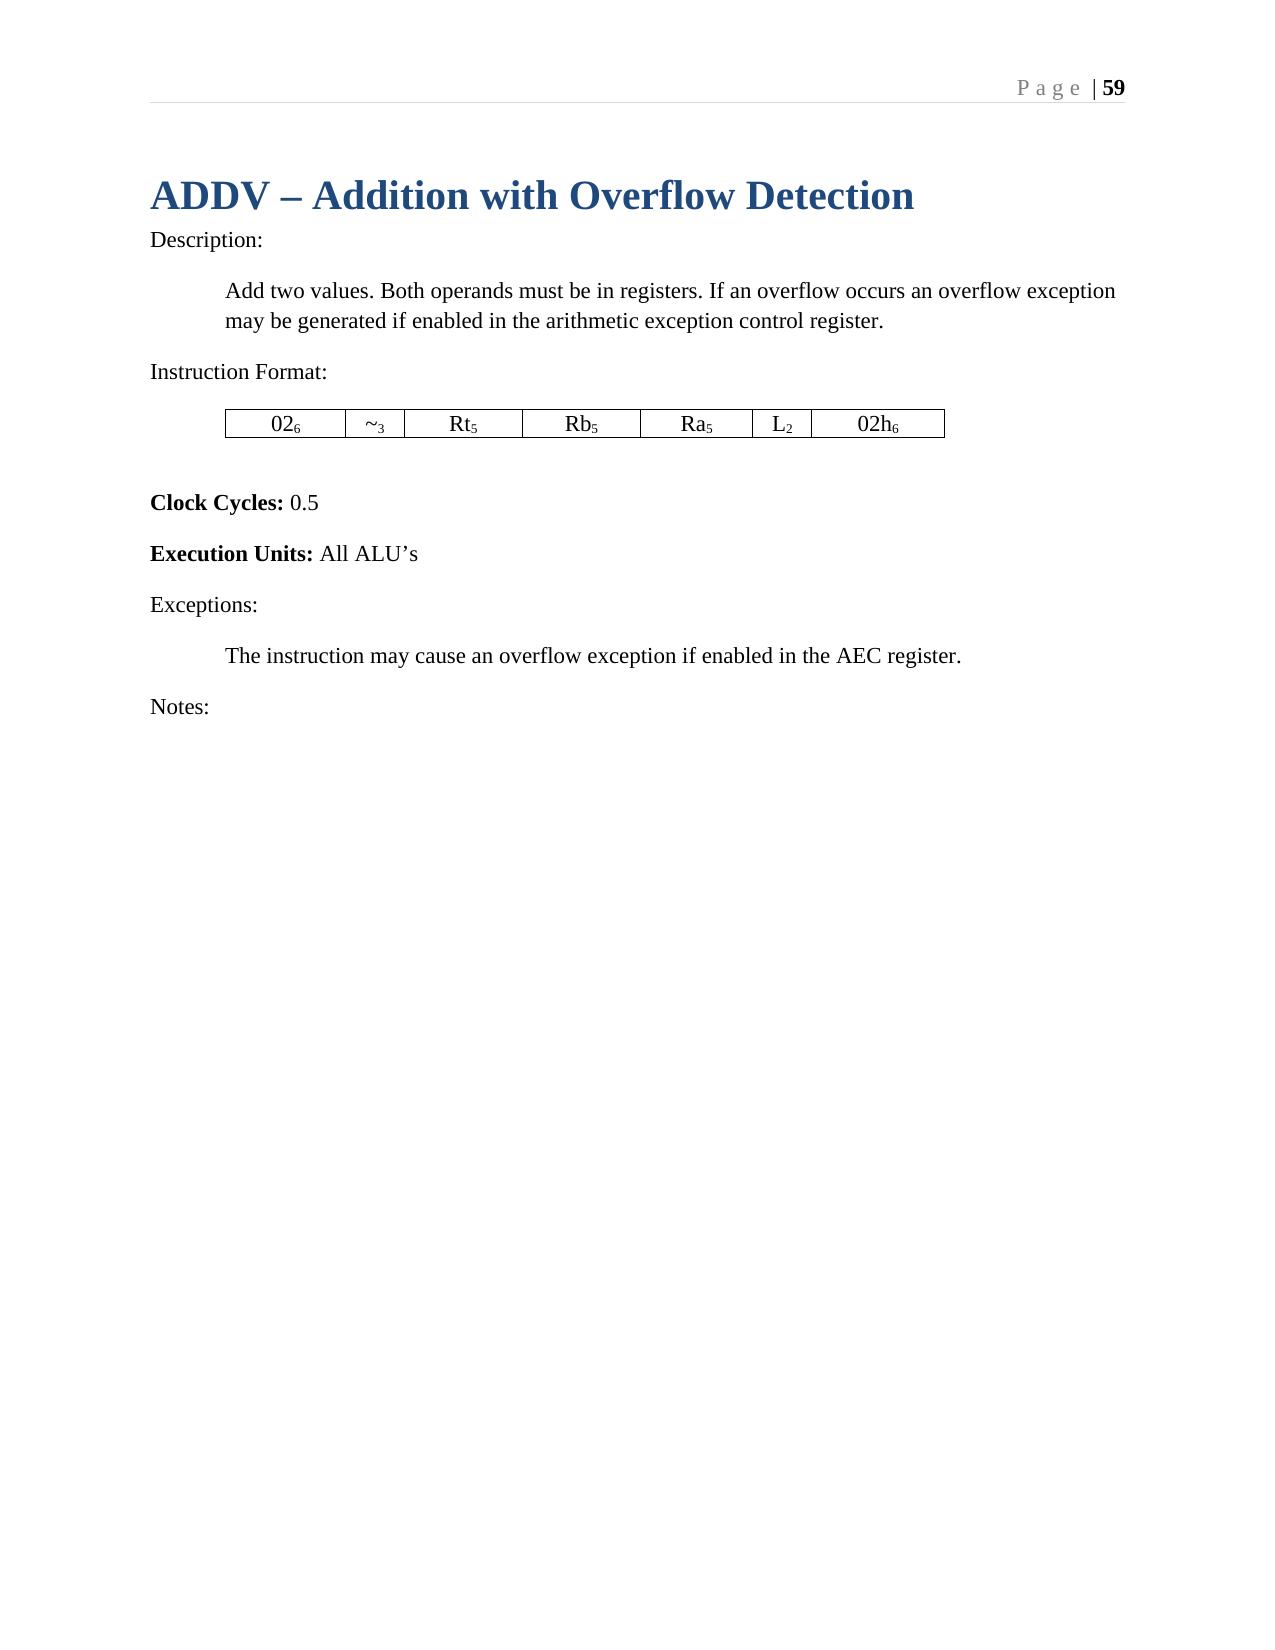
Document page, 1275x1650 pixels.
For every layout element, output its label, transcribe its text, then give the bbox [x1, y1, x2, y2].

text Clock Cycles: 0.5 [150, 489, 1125, 515]
subtitle ADDV – Addition with Overflow Detection [150, 171, 1125, 219]
text Description: [150, 226, 1125, 252]
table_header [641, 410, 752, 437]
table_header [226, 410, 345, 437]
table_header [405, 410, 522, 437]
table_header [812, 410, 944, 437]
text Notes: [150, 693, 1125, 719]
text Add two values. Both operands must be in registers. If an overflow occurs an overflow exception may be generated if enabled in the arithmetic exception control register. [225, 277, 1125, 333]
text Exceptions: [150, 591, 1125, 617]
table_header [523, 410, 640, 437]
text Execution Units: All ALU’s [150, 540, 1125, 566]
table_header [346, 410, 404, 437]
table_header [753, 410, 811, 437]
text The instruction may cause an overflow exception if enabled in the AEC register. [225, 642, 1125, 668]
text Instruction Format: [150, 358, 1125, 384]
